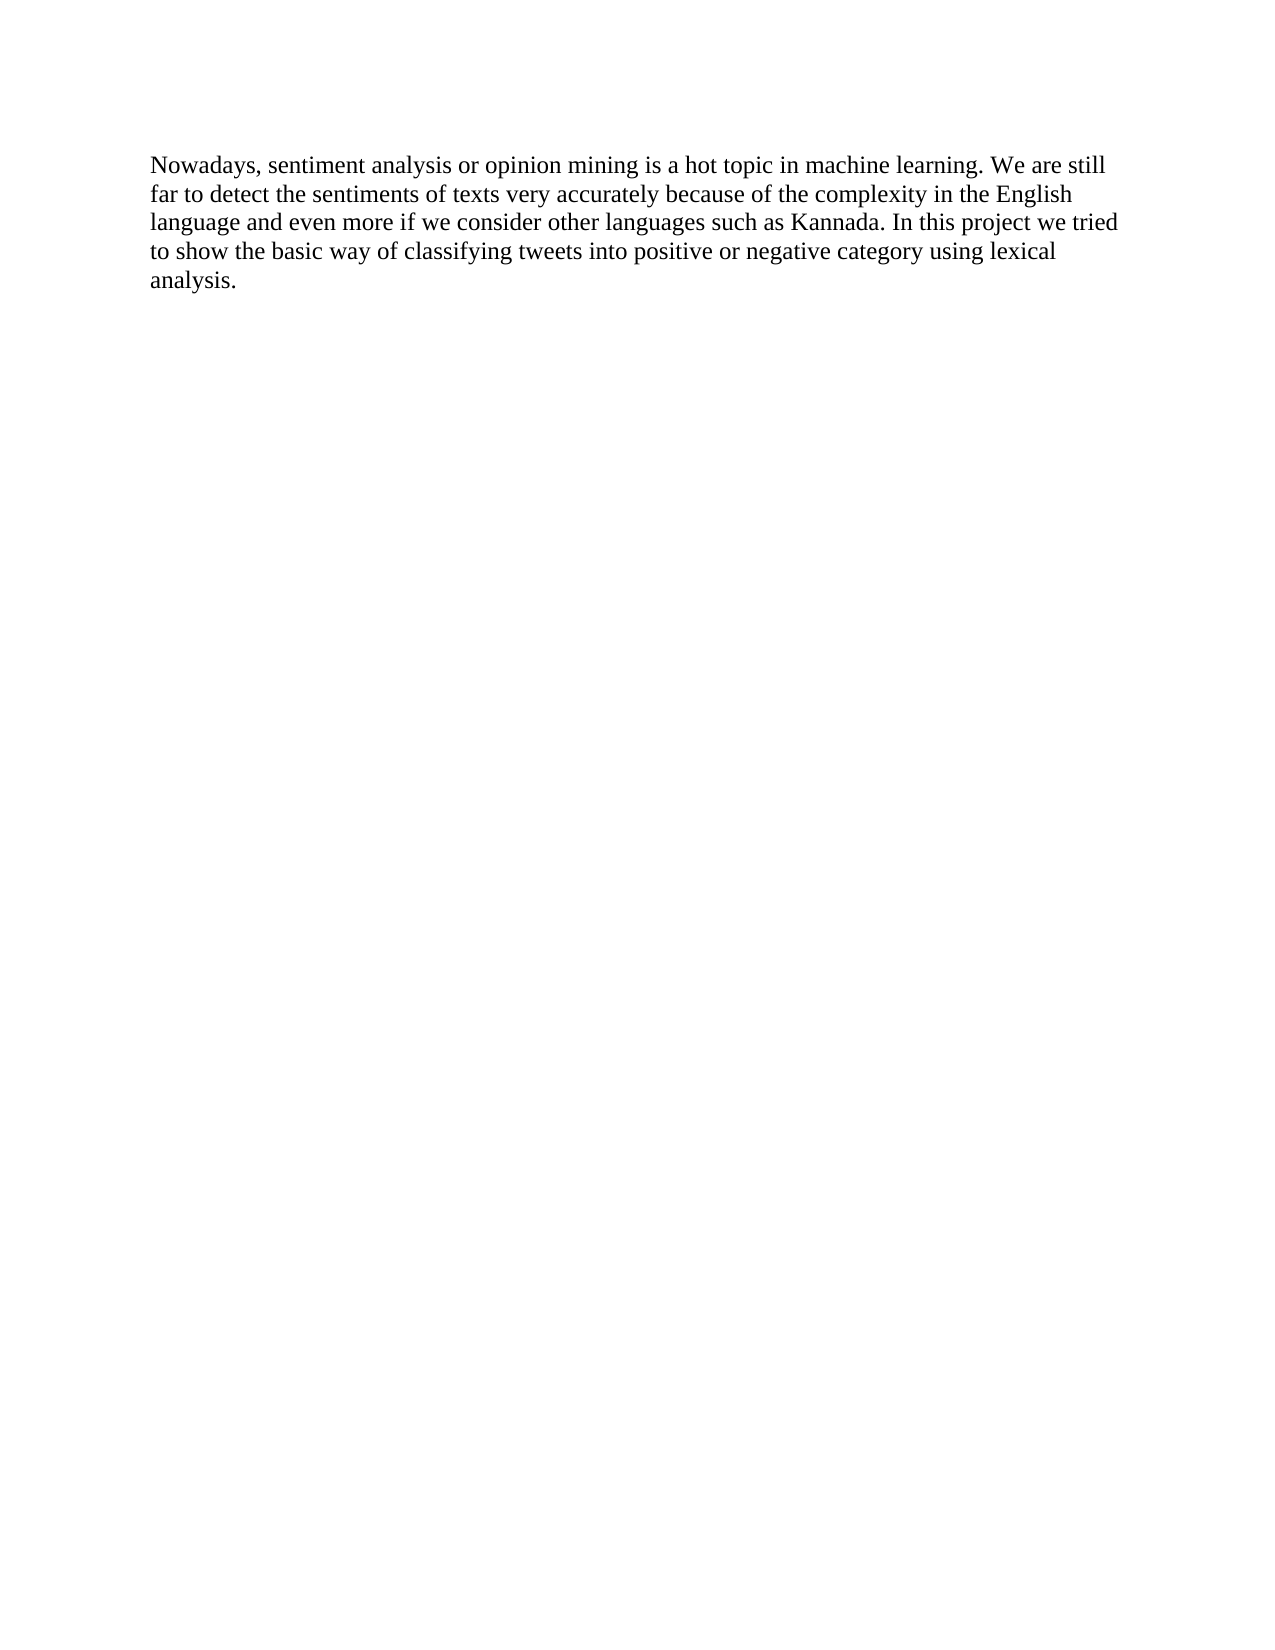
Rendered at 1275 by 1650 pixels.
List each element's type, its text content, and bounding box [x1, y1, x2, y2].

text Nowadays, sentiment analysis or opinion mining is a hot topic in machine learning. We are still far to detect the sentiments of texts very accurately because of the complexity in the English language and even more if we consider other languages such as Kannada. In this project we tried to show the basic way of classifying tweets into positive or negative category using lexical analysis. [150, 150, 1125, 294]
